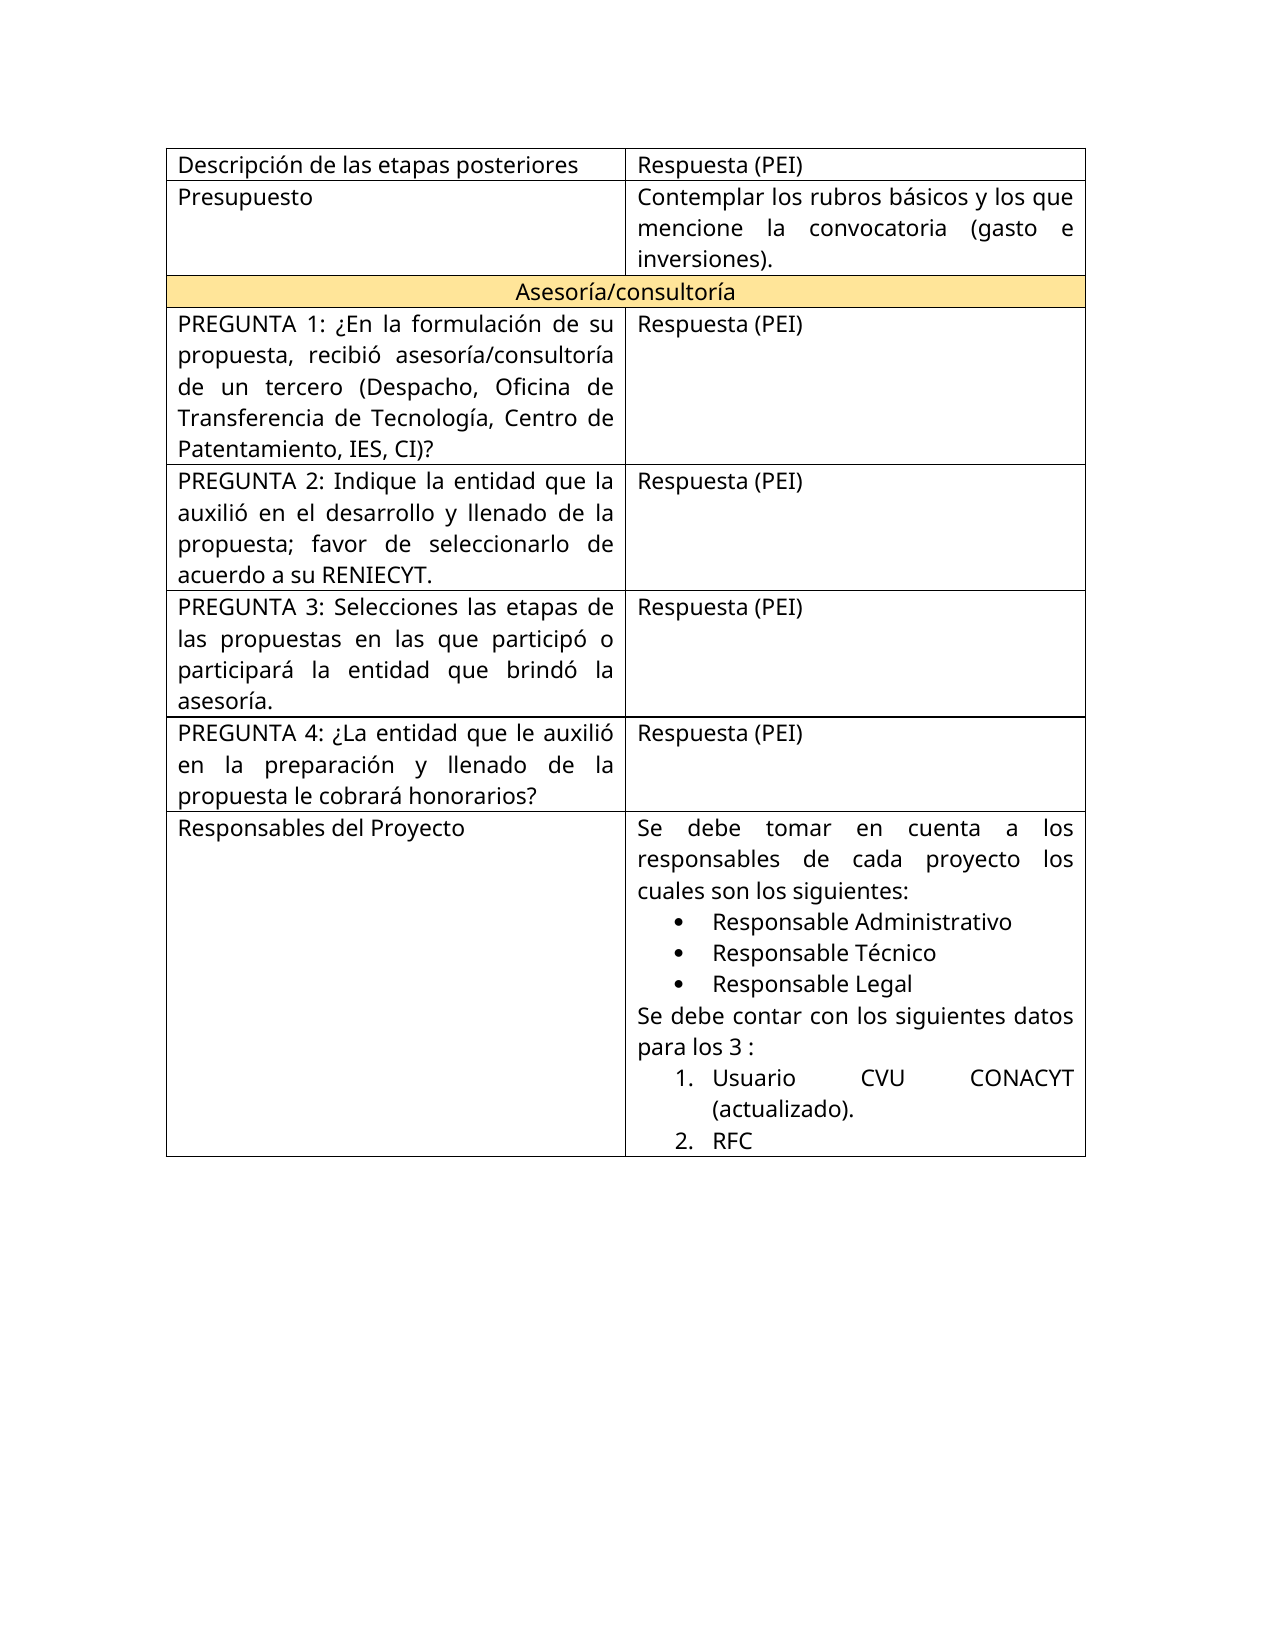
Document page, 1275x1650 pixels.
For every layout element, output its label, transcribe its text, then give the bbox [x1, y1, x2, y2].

table_cell Presupuesto [167, 181, 625, 275]
table_cell PREGUNTA 3: Selecciones las etapas de las propuestas en las que participó o participará la entidad que brindó la asesoría. [167, 591, 625, 716]
table_cell Respuesta (PEI) [626, 718, 1085, 811]
table_cell Descripción de las etapas posteriores [167, 149, 625, 180]
table_cell PREGUNTA 1: ¿En la formulación de su propuesta, recibió asesoría/consultoría de un tercero (Despacho, Oficina de Transferencia de Tecnología, Centro de Patentamiento, IES, CI)? [167, 308, 625, 464]
table_cell Se debe tomar en cuenta a los responsables de cada proyecto los cuales son los siguientes: Responsable Administrativo Responsable Técnico Responsable Legal Se debe contar con los siguientes datos para los 3 : Usuario CVU CONACYT (actualizado). RFC [626, 812, 1085, 1156]
table_cell Respuesta (PEI) [626, 149, 1085, 180]
table_cell Respuesta (PEI) [626, 465, 1085, 590]
table_cell PREGUNTA 2: Indique la entidad que la auxilió en el desarrollo y llenado de la propuesta; favor de seleccionarlo de acuerdo a su RENIECYT. [167, 465, 625, 590]
table_cell Contemplar los rubros básicos y los que mencione la convocatoria (gasto e inversiones). [626, 181, 1085, 275]
table_cell PREGUNTA 4: ¿La entidad que le auxilió en la preparación y llenado de la propuesta le cobrará honorarios? [167, 718, 625, 811]
table_cell Respuesta (PEI) [626, 308, 1085, 464]
table_cell Respuesta (PEI) [626, 591, 1085, 716]
table_cell Responsables del Proyecto [167, 812, 625, 1156]
table_cell Asesoría/consultoría [167, 276, 1085, 307]
